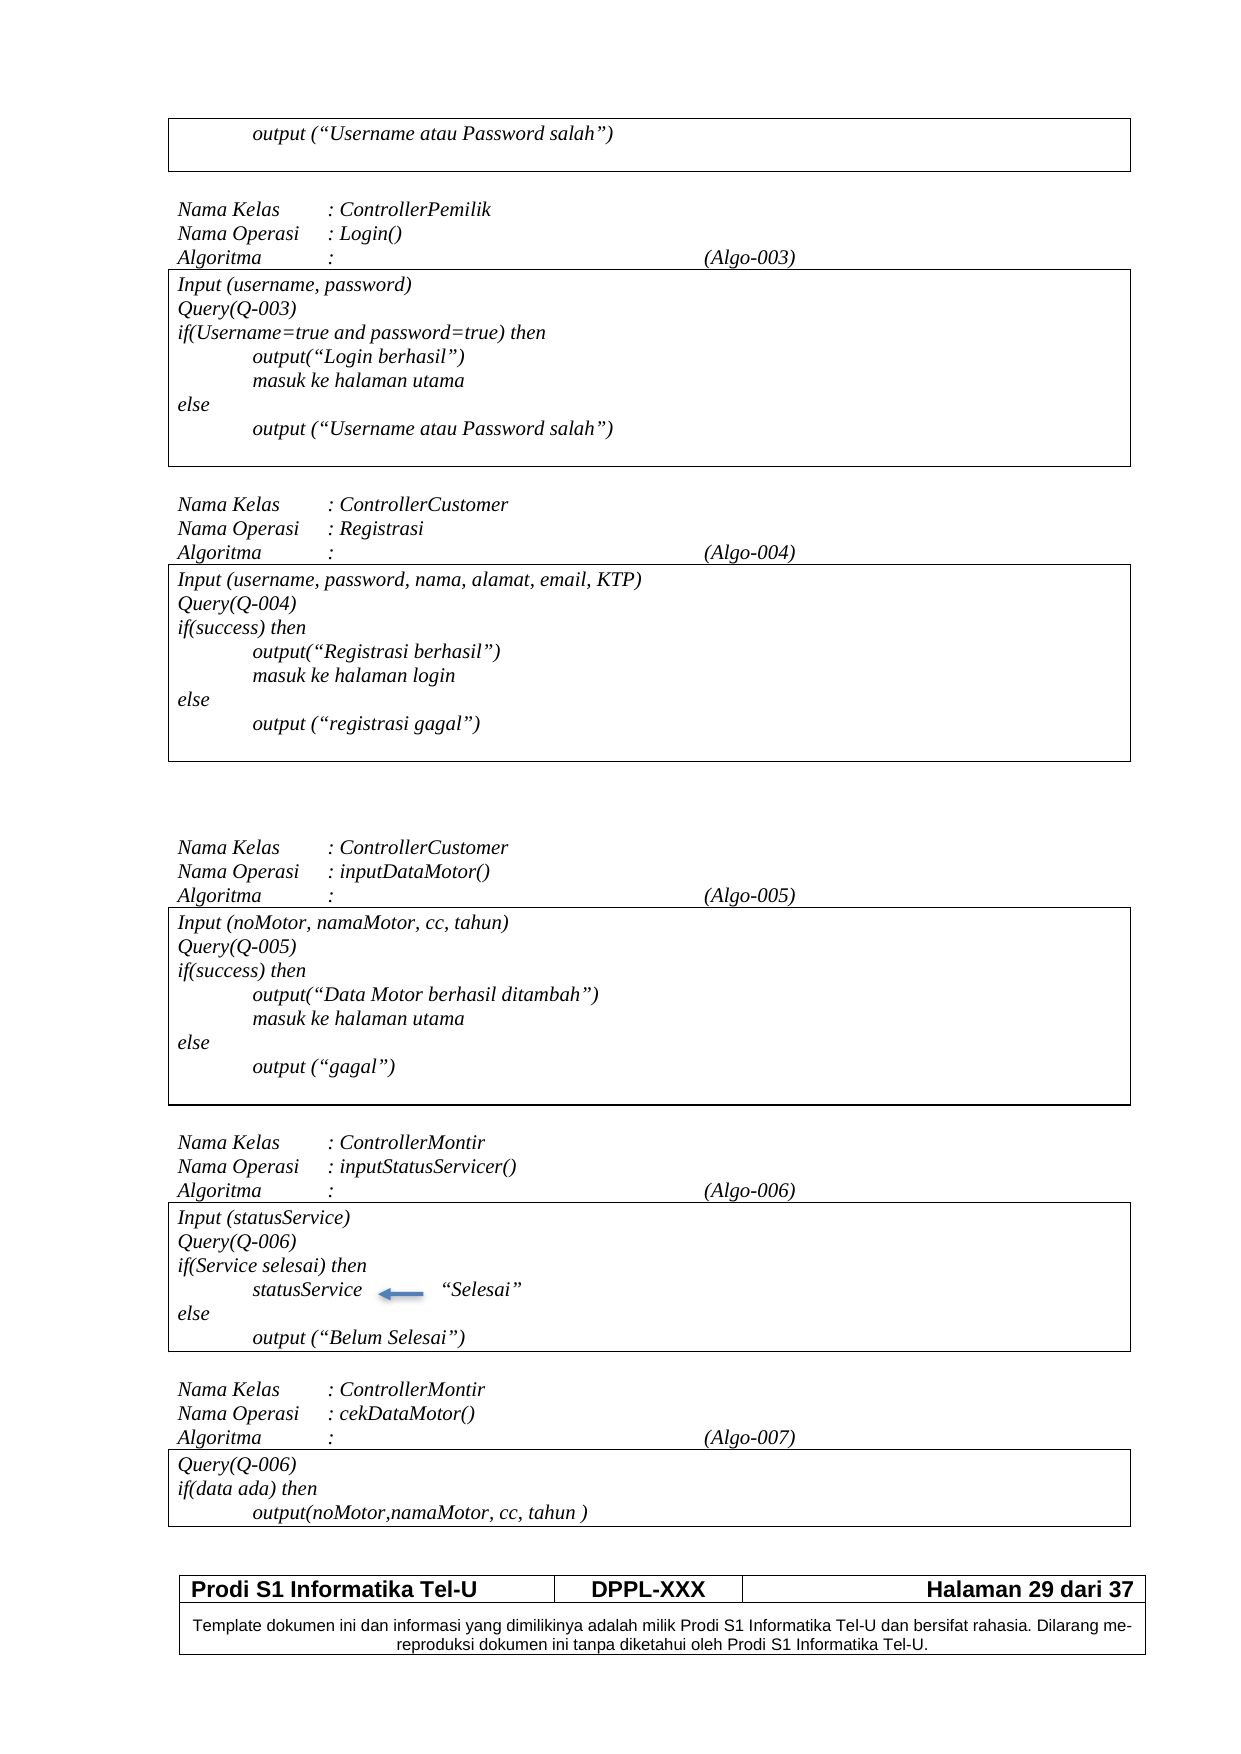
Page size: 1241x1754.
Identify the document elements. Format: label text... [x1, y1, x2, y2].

text Query(Q-006) [169, 1450, 1130, 1476]
text Input (statusService) [169, 1203, 1130, 1229]
text Nama Kelas : ControllerCustomer [177, 492, 1122, 516]
text Nama Operasi : cekDataMotor() [177, 1401, 1122, 1425]
text output (“Username atau Password salah”) [177, 416, 1122, 440]
text Query(Q-005) [177, 934, 1122, 958]
text else [177, 687, 1122, 711]
text if(Username=true and password=true) then [177, 320, 1122, 344]
text Query(Q-004) [177, 591, 1122, 615]
text output (“Username atau Password salah”) [169, 119, 1130, 145]
text Nama Operasi : Login() [177, 221, 1122, 245]
text Algoritma : (Algo-004) [177, 540, 1122, 564]
text masuk ke halaman utama [177, 368, 1122, 392]
text Nama Kelas : ControllerMontir [177, 1377, 1122, 1401]
text Algoritma : (Algo-003) [177, 245, 1122, 269]
text Nama Operasi : inputStatusServicer() [177, 1154, 1122, 1178]
text else [177, 1301, 1122, 1322]
text Input (noMotor, namaMotor, cc, tahun) [169, 908, 1130, 934]
text Nama Operasi : inputDataMotor() [177, 859, 1122, 883]
text if(Service selesai) then [177, 1253, 1122, 1277]
text output(“Registrasi berhasil”) [177, 639, 1122, 663]
text output (“registrasi gagal”) [177, 711, 1122, 735]
text if(success) then [177, 615, 1122, 639]
text Input (username, password) [169, 270, 1130, 296]
text Algoritma : (Algo-007) [177, 1425, 1122, 1449]
text statusService “Selesai” [177, 1277, 1122, 1301]
text output (“Belum Selesai”) [169, 1322, 1130, 1351]
text output(“Login berhasil”) [177, 344, 1122, 368]
text Algoritma : (Algo-005) [177, 883, 1122, 907]
text Input (username, password, nama, alamat, email, KTP) [169, 565, 1130, 591]
text Query(Q-006) [177, 1229, 1122, 1253]
text else [177, 392, 1122, 416]
text Nama Kelas : ControllerCustomer [177, 835, 1122, 859]
text Nama Kelas : ControllerPemilik [177, 197, 1122, 221]
text Query(Q-003) [177, 296, 1122, 320]
text Algoritma : (Algo-006) [177, 1178, 1122, 1202]
text Nama Kelas : ControllerMontir [177, 1130, 1122, 1154]
text output(noMotor,namaMotor, cc, tahun ) [169, 1497, 1130, 1526]
text masuk ke halaman utama [177, 1006, 1122, 1030]
text else [177, 1030, 1122, 1054]
text if(data ada) then [177, 1476, 1122, 1497]
text output (“gagal”) [177, 1054, 1122, 1078]
text Nama Operasi : Registrasi [177, 516, 1122, 540]
text output(“Data Motor berhasil ditambah”) [177, 982, 1122, 1006]
text masuk ke halaman login [177, 663, 1122, 687]
text if(success) then [177, 958, 1122, 982]
